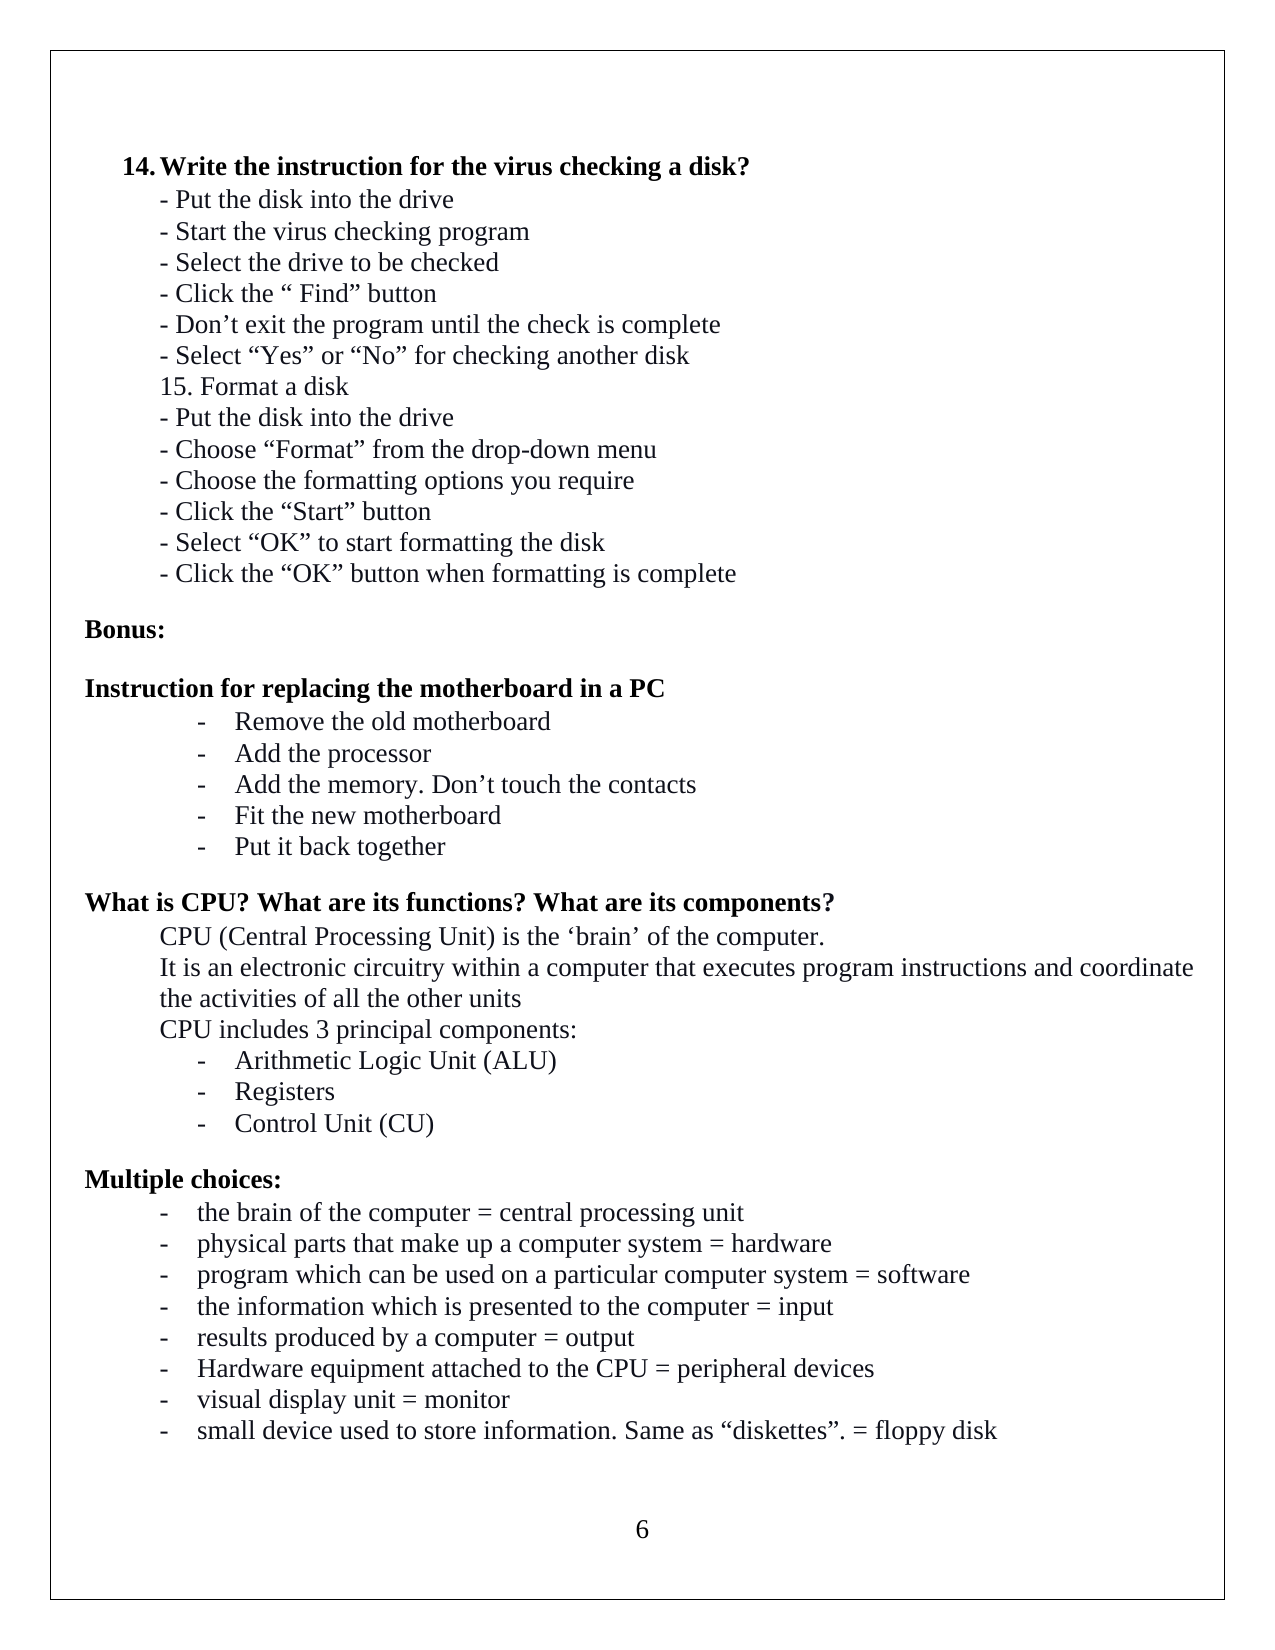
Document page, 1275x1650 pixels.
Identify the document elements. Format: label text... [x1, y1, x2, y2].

list Add the processor [197, 737, 1200, 768]
subtitle Write the instruction for the virus checking a disk? [122, 150, 1200, 181]
text CPU (Central Processing Unit) is the ‘brain’ of the computer. [159, 920, 1200, 951]
list results produced by a computer = output [159, 1321, 1200, 1352]
text - Choose the formatting options you require [159, 464, 1200, 495]
text - Click the “Start” button [159, 495, 1200, 526]
text - Click the “OK” button when formatting is complete [159, 557, 1200, 588]
text CPU includes 3 principal components: [159, 1013, 1200, 1044]
list Add the memory. Don’t touch the contacts [197, 768, 1200, 799]
text - Put the disk into the drive [159, 402, 1200, 433]
list program which can be used on a particular computer system = software [159, 1259, 1200, 1290]
text It is an electronic circuitry within a computer that executes program instructions and coordinate the activities of all the other units [159, 951, 1200, 1013]
subtitle Instruction for replacing the motherboard in a PC [84, 672, 1200, 703]
text - Start the virus checking program [159, 215, 1200, 246]
text - Don’t exit the program until the check is complete [159, 308, 1200, 339]
list Remove the old motherboard [197, 706, 1200, 737]
list Arithmetic Logic Unit (ALU) [197, 1044, 1200, 1076]
list Registers [197, 1076, 1200, 1107]
text 15. Format a disk [159, 370, 1200, 402]
subtitle Multiple choices: [84, 1163, 1200, 1194]
list the information which is presented to the computer = input [159, 1290, 1200, 1321]
list Control Unit (CU) [197, 1107, 1200, 1138]
subtitle Bonus: [84, 613, 1200, 644]
list Put it back together [197, 830, 1200, 861]
text - Put the disk into the drive [159, 183, 1200, 215]
list small device used to store information. Same as “diskettes”. = floppy disk [159, 1414, 1200, 1446]
list the brain of the computer = central processing unit [159, 1196, 1200, 1227]
list physical parts that make up a computer system = hardware [159, 1227, 1200, 1259]
list Fit the new motherboard [197, 799, 1200, 830]
text - Choose “Format” from the drop-down menu [159, 433, 1200, 464]
text - Select “Yes” or “No” for checking another disk [159, 339, 1200, 370]
subtitle What is CPU? What are its functions? What are its components? [84, 886, 1200, 917]
text - Select the drive to be checked [159, 246, 1200, 277]
list visual display unit = monitor [159, 1383, 1200, 1414]
list Hardware equipment attached to the CPU = peripheral devices [159, 1352, 1200, 1383]
text - Select “OK” to start formatting the disk [159, 526, 1200, 557]
text - Click the “ Find” button [159, 277, 1200, 308]
